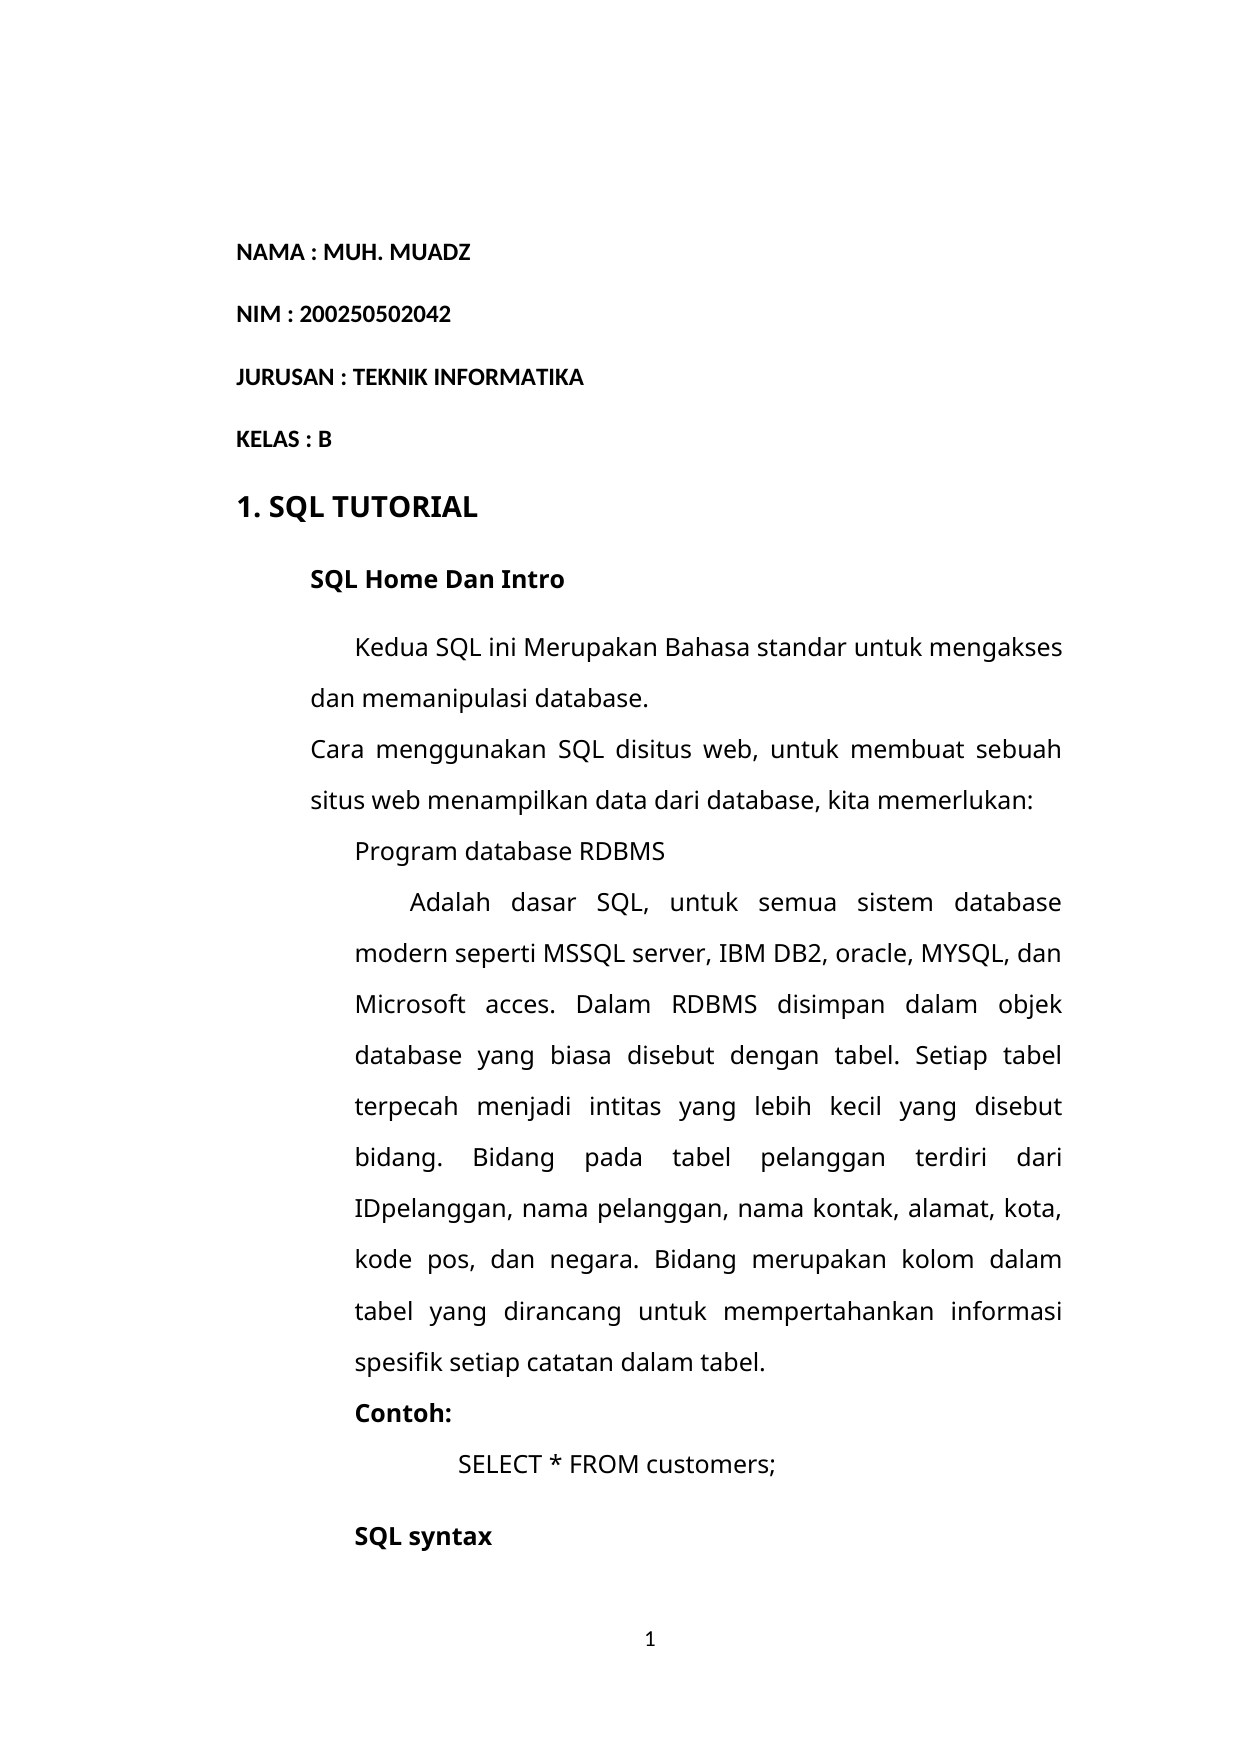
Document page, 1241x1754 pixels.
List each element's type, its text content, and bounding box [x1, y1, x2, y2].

text 1. SQL TUTORIAL [236, 486, 1063, 526]
list Program database RDBMS [354, 834, 1063, 868]
text SQL Home Dan Intro [236, 562, 1063, 596]
text KELAS : B [236, 423, 1063, 454]
list Adalah dasar SQL, untuk semua sistem database modern seperti MSSQL server, IBM DB2, oracle, MYSQL, dan Microsoft acces. Dalam RDBMS disimpan dalam objek database yang biasa disebut dengan tabel. Setiap tabel terpecah menjadi intitas yang lebih kecil yang disebut bidang. Bidang pada tabel pelanggan terdiri dari IDpelanggan, nama pelanggan, nama kontak, alamat, kota, kode pos, dan negara. Bidang merupakan kolom dalam tabel yang dirancang untuk mempertahankan informasi spesifik setiap catatan dalam tabel. [354, 885, 1063, 1378]
list Contoh: [354, 1395, 1063, 1429]
text NIM : 200250502042 [236, 299, 1063, 329]
list Cara menggunakan SQL disitus web, untuk membuat sebuah situs web menampilkan data dari database, kita memerlukan: [310, 732, 1063, 817]
text NAMA : MUH. MUADZ [236, 236, 1063, 267]
text SQL syntax [236, 1518, 1063, 1552]
list Kedua SQL ini Merupakan Bahasa standar untuk mengakses dan memanipulasi database. [310, 630, 1063, 715]
text JURUSAN : TEKNIK INFORMATIKA [236, 361, 1063, 392]
list SELECT * FROM customers; [458, 1446, 1063, 1480]
